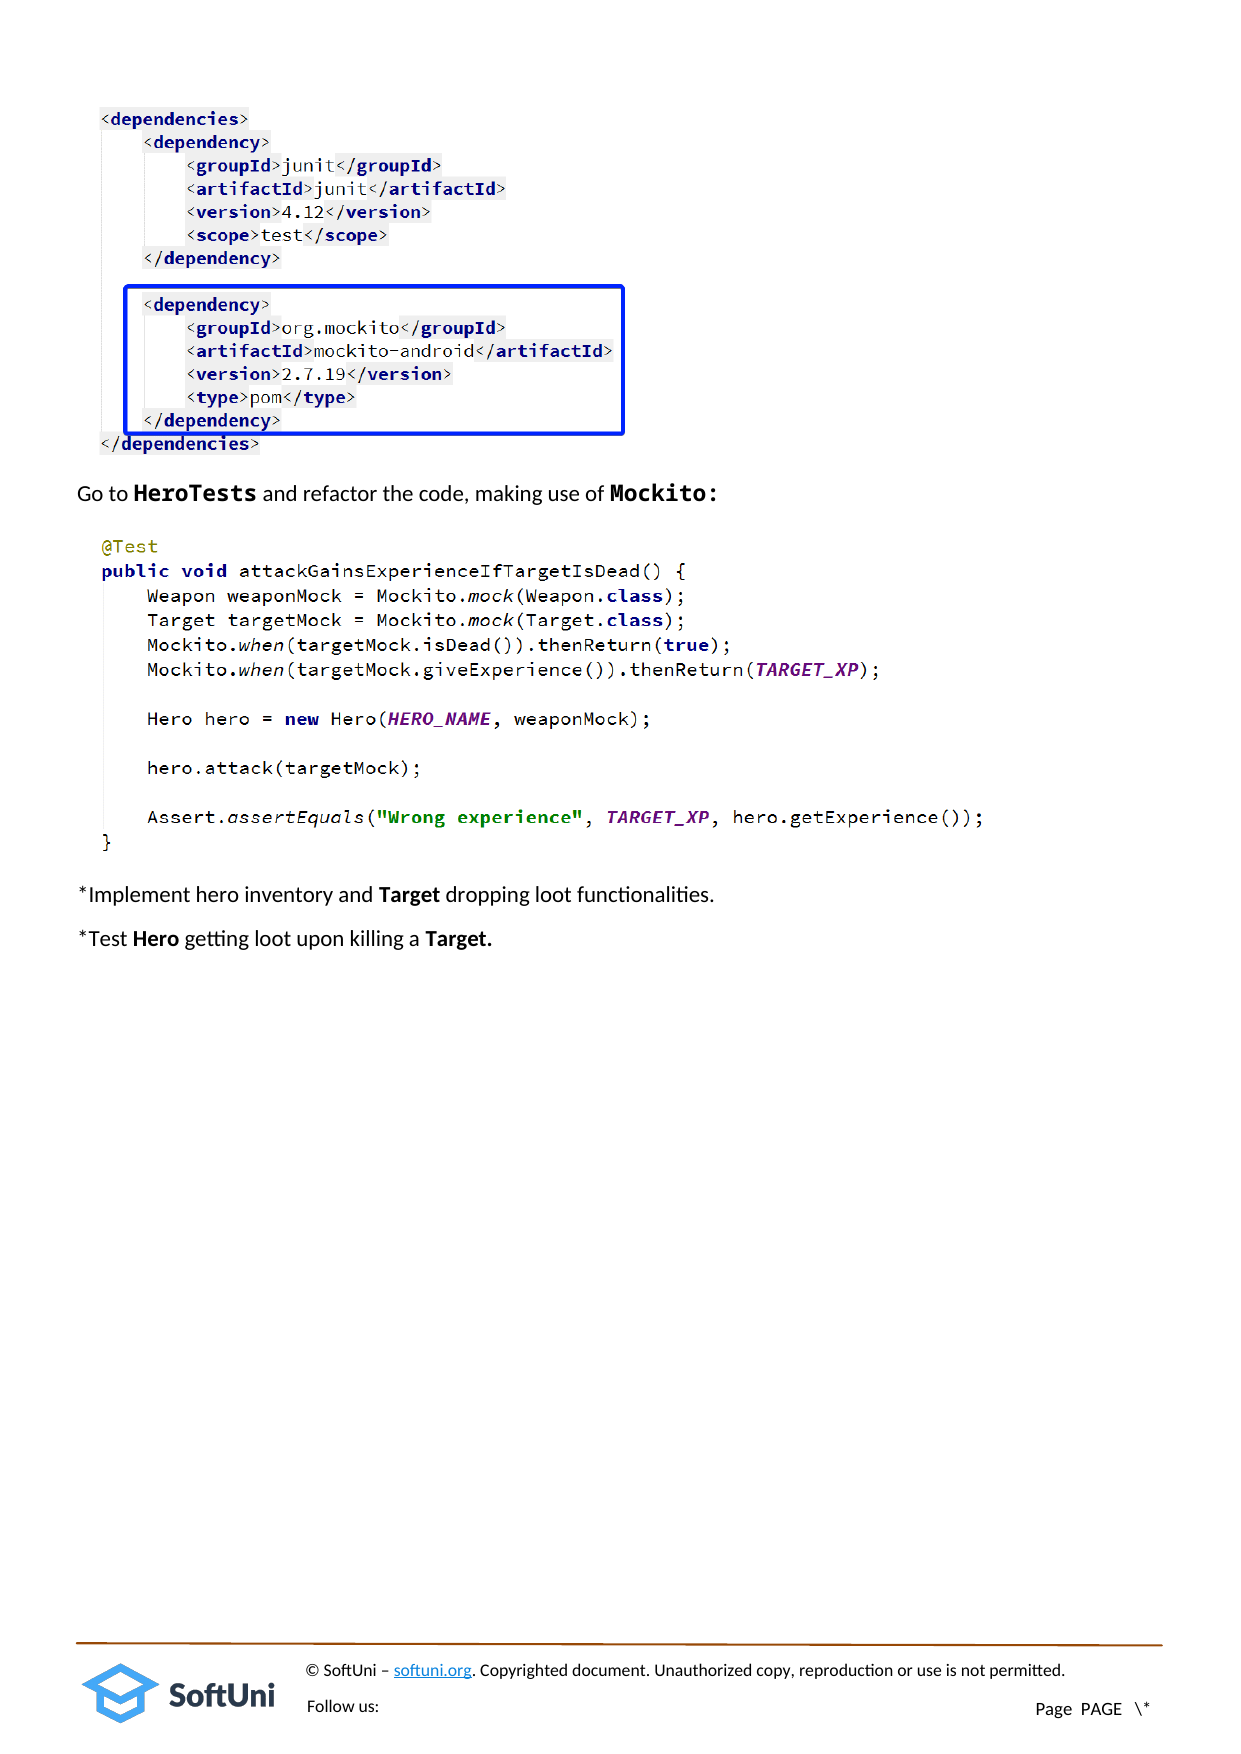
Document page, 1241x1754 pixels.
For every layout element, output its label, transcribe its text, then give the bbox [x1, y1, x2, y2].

picture [76, 525, 1003, 864]
text *Implement hero inventory and Target dropping loot functionalities. [77, 880, 1163, 908]
picture [76, 95, 660, 460]
text Go to HeroTests and refactor the code, making use of Mockito: [77, 477, 1163, 508]
picture [75, 1658, 281, 1729]
text *Test Hero getting loot upon killing a Target. [77, 924, 1163, 952]
